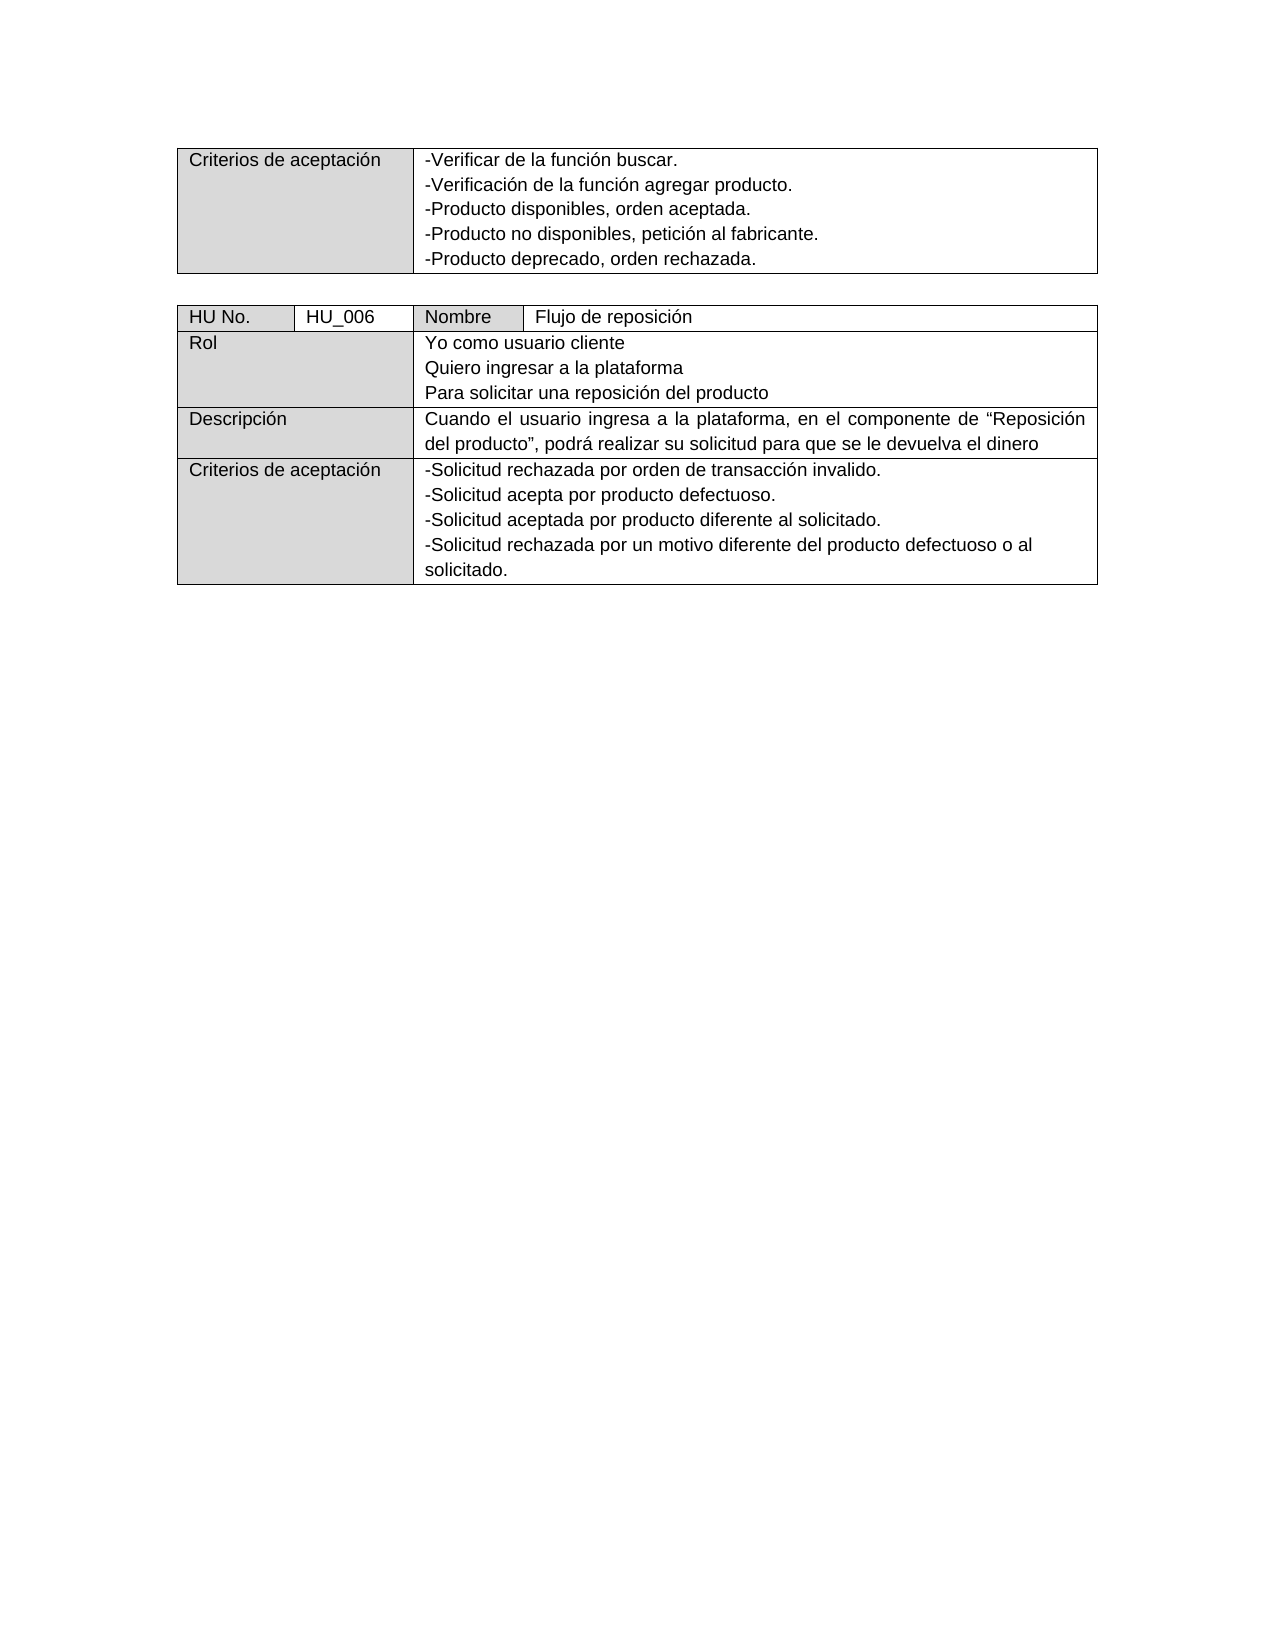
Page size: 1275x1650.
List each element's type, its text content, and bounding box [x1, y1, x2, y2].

table_cell Criterios de aceptación [178, 459, 413, 584]
table_header Nombre [414, 306, 523, 331]
table_cell Cuando el usuario ingresa a la plataforma, en el componente de “Reposición del producto”, podrá realizar su solicitud para que se le devuelva el dinero [414, 408, 1097, 458]
table_header HU_006 [295, 306, 413, 331]
table_cell Rol [178, 332, 413, 407]
table_cell Yo como usuario cliente Quiero ingresar a la plataforma Para solicitar una reposición del producto [414, 332, 1097, 407]
table_header HU No. [178, 306, 294, 331]
table_cell Criterios de aceptación [178, 149, 413, 273]
table_cell Descripción [178, 408, 413, 458]
table_header Flujo de reposición [524, 306, 1097, 331]
table_cell -Verificar de la función buscar. -Verificación de la función agregar producto. -Producto disponibles, orden aceptada. -Producto no disponibles, petición al fabricante. -Producto deprecado, orden rechazada. [414, 149, 1097, 273]
table_cell -Solicitud rechazada por orden de transacción invalido. -Solicitud acepta por producto defectuoso. -Solicitud aceptada por producto diferente al solicitado. -Solicitud rechazada por un motivo diferente del producto defectuoso o al solicitado. [414, 459, 1097, 584]
